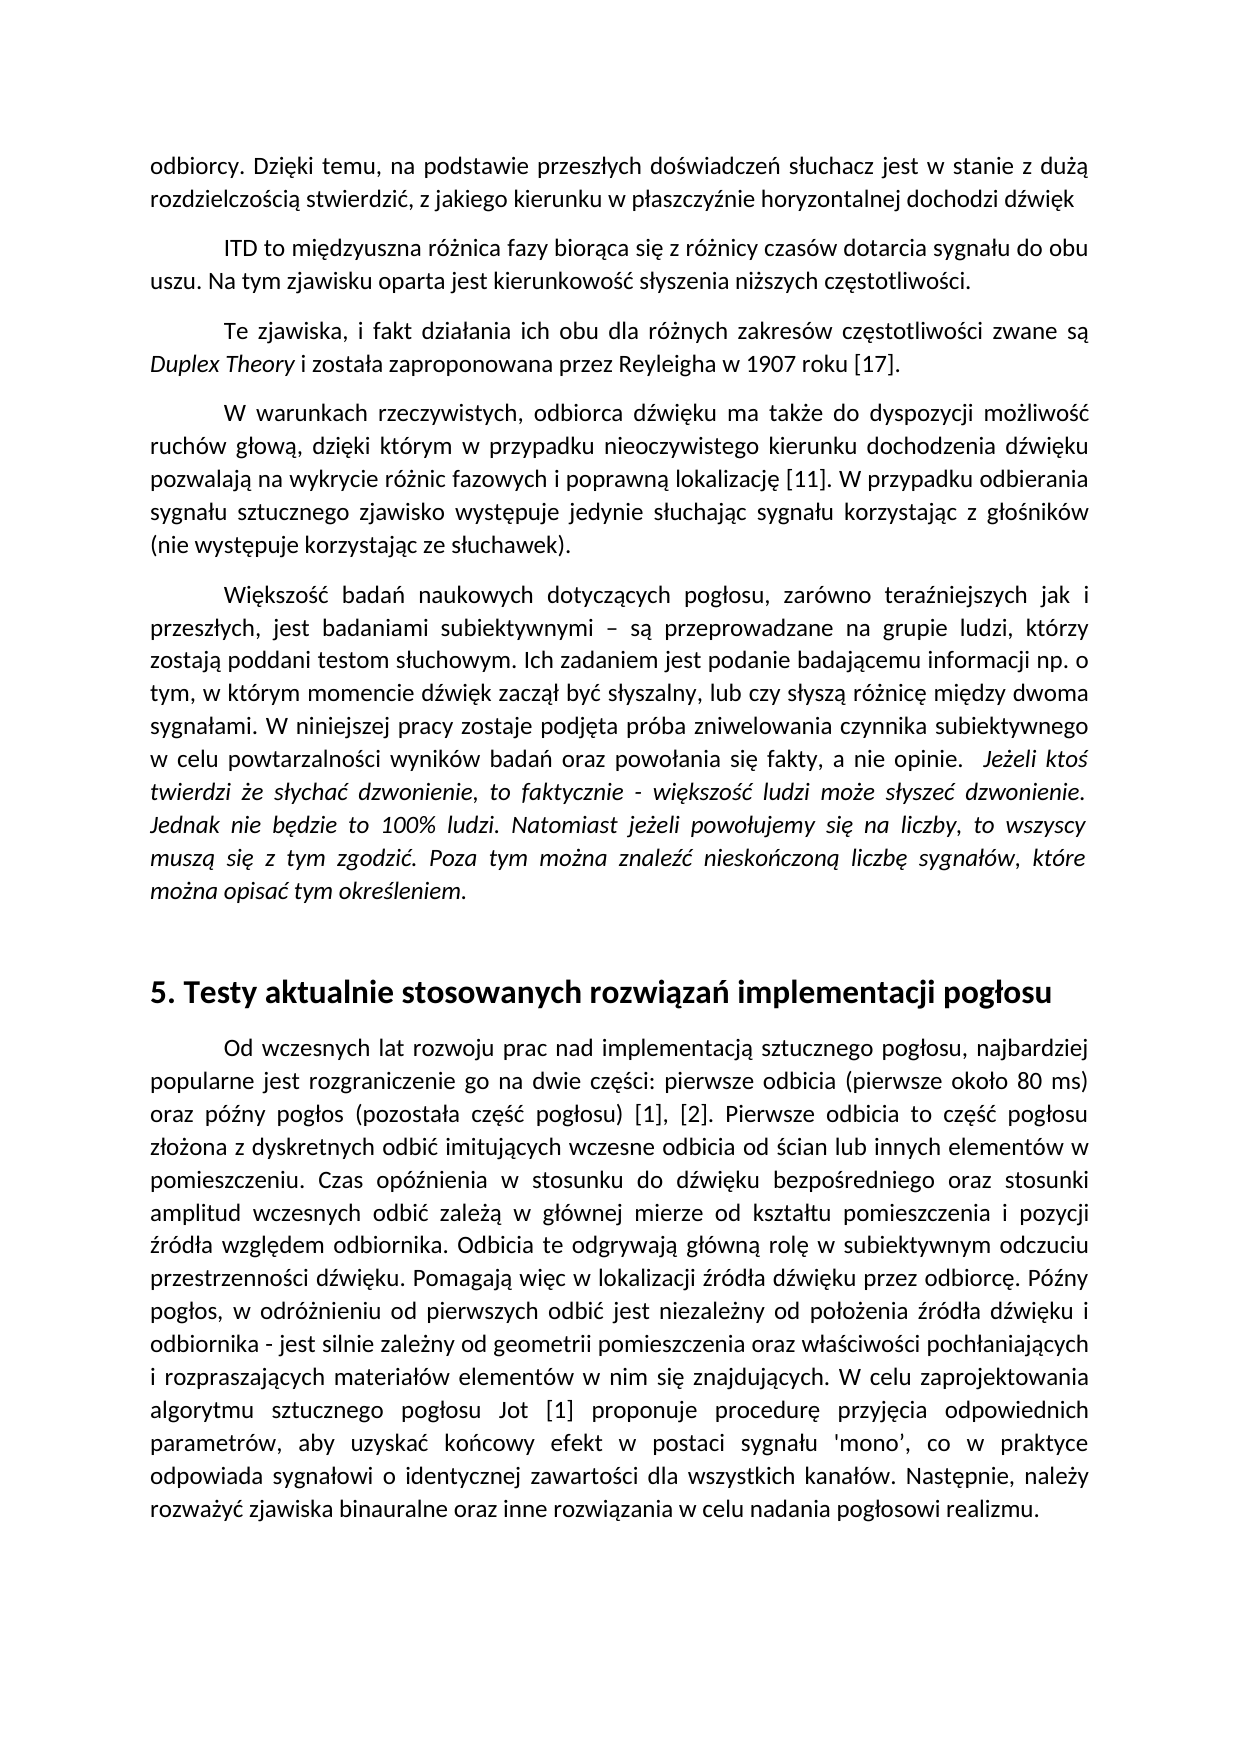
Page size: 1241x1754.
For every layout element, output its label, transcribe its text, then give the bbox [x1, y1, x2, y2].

text 5. Testy aktualnie stosowanych rozwiązań implementacji pogłosu [150, 971, 1090, 1012]
text Te zjawiska, i fakt działania ich obu dla różnych zakresów częstotliwości zwane są Duplex Theory i została zaproponowana przez Reyleigha w 1907 roku [17]. [150, 315, 1090, 378]
text ITD to międzyuszna różnica fazy biorąca się z różnicy czasów dotarcia sygnału do obu uszu. Na tym zjawisku oparta jest kierunkowość słyszenia niższych częstotliwości. [150, 232, 1090, 296]
text Większość badań naukowych dotyczących pogłosu, zarówno teraźniejszych jak i przeszłych, jest badaniami subiektywnymi – są przeprowadzane na grupie ludzi, którzy zostają poddani testom słuchowym. Ich zadaniem jest podanie badającemu informacji np. o tym, w którym momencie dźwięk zaczął być słyszalny, lub czy słyszą różnicę między dwoma sygnałami. W niniejszej pracy zostaje podjęta próba zniwelowania czynnika subiektywnego w celu powtarzalności wyników badań oraz powołania się fakty, a nie opinie. Jeżeli ktoś twierdzi że słychać dzwonienie, to faktycznie - większość ludzi może słyszeć dzwonienie. Jednak nie będzie to 100% ludzi. Natomiast jeżeli powołujemy się na liczby, to wszyscy muszą się z tym zgodzić. Poza tym można znaleźć nieskończoną liczbę sygnałów, które można opisać tym określeniem. [150, 579, 1090, 906]
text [150, 150, 1090, 213]
text W warunkach rzeczywistych, odbiorca dźwięku ma także do dyspozycji możliwość ruchów głową, dzięki którym w przypadku nieoczywistego kierunku dochodzenia dźwięku pozwalają na wykrycie różnic fazowych i poprawną lokalizację [11]. W przypadku odbierania sygnału sztucznego zjawisko występuje jedynie słuchając sygnału korzystając z głośników (nie występuje korzystając ze słuchawek). [150, 397, 1090, 560]
